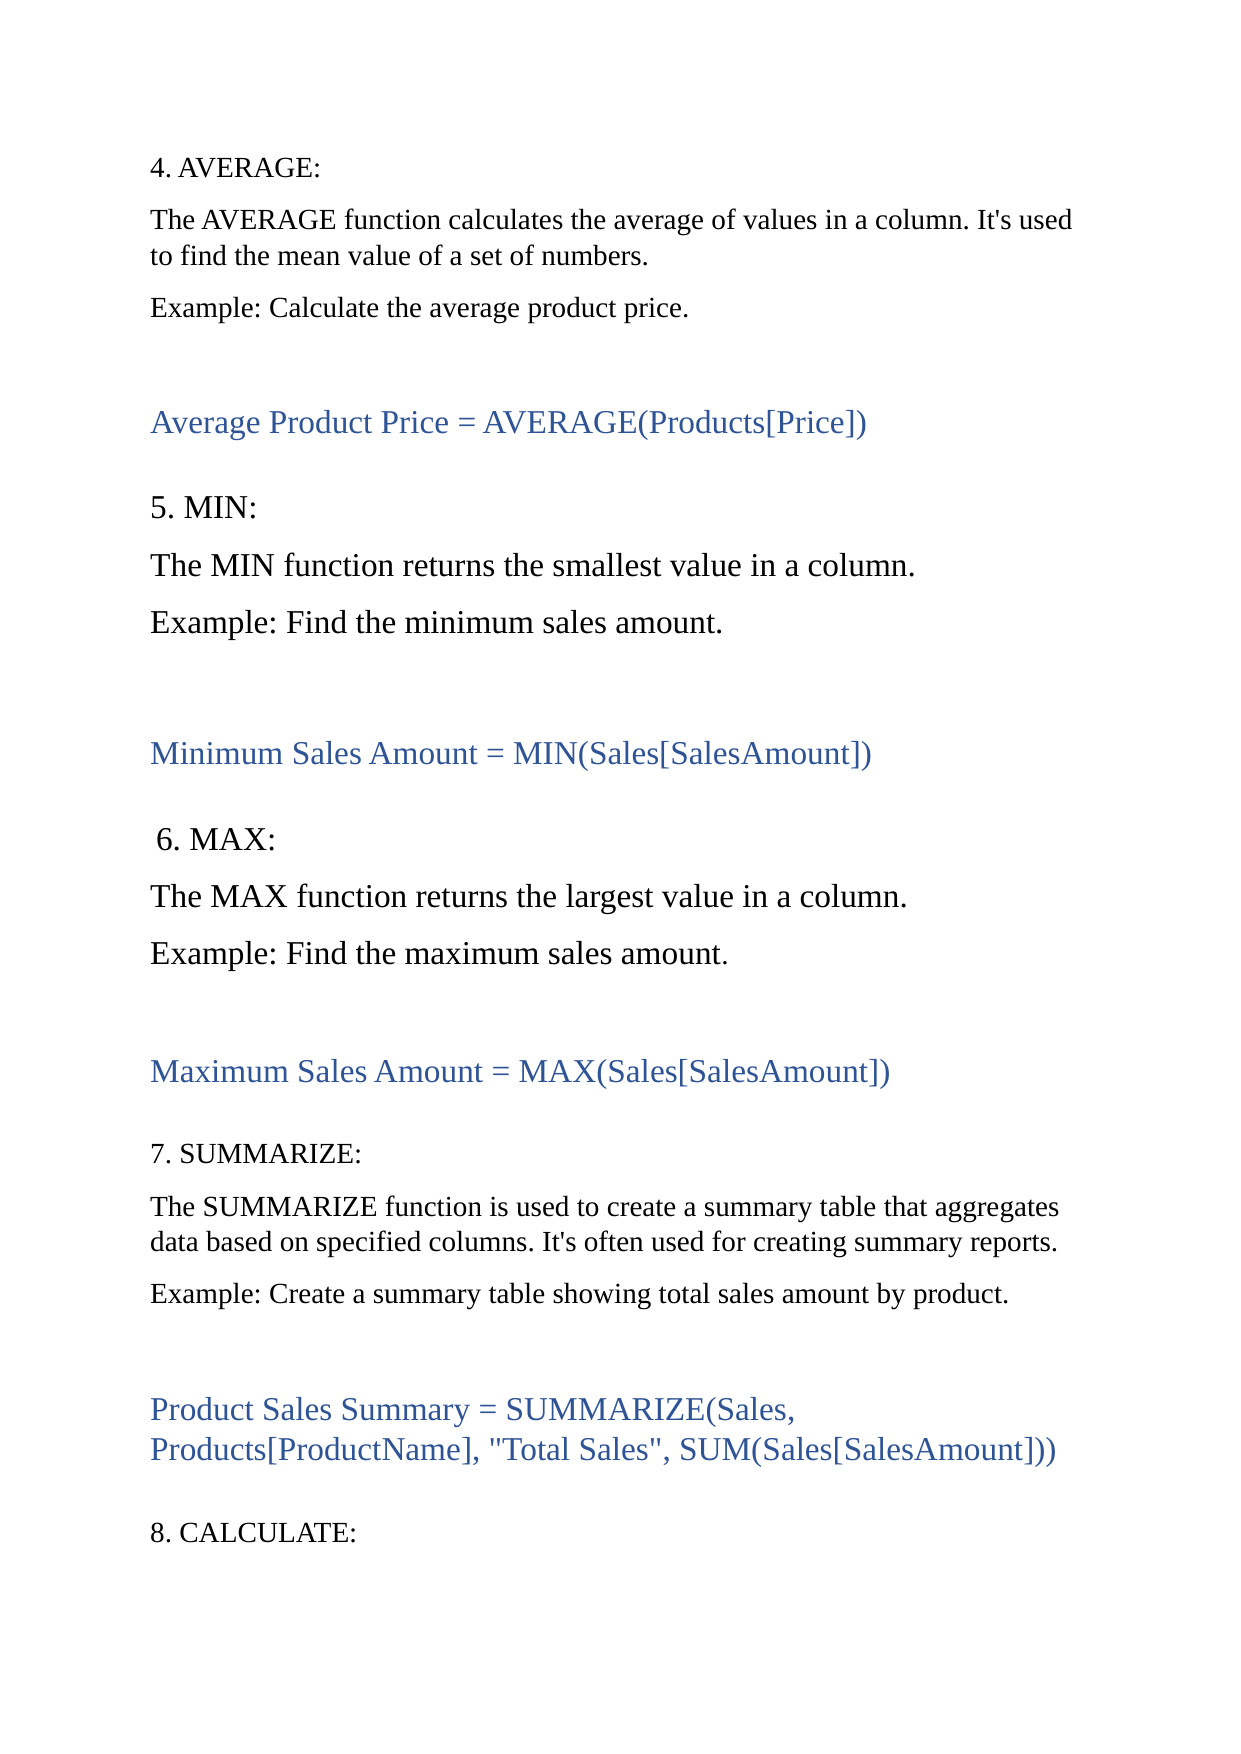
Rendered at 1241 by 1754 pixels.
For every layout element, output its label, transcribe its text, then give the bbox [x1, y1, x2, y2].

text 6. MAX: [150, 819, 1090, 857]
text The AVERAGE function calculates the average of values in a column. It's used to find the mean value of a set of numbers. [150, 202, 1090, 271]
text Example: Calculate the average product price. [150, 290, 1090, 323]
text The MIN function returns the smallest value in a column. [150, 545, 1090, 583]
text 8. CALCULATE: [150, 1515, 1090, 1548]
text 5. MIN: [150, 488, 1090, 526]
subtitle Minimum Sales Amount = MIN(Sales[SalesAmount]) [150, 734, 1090, 772]
subtitle Product Sales Summary = SUMMARIZE(Sales, Products[ProductName], "Total Sales", SUM(Sales[SalesAmount])) [150, 1389, 1090, 1468]
text Example: Find the maximum sales amount. [150, 933, 1090, 972]
text 4. AVERAGE: [150, 150, 1090, 183]
subtitle Average Product Price = AVERAGE(Products[Price]) [150, 403, 1090, 441]
text Example: Create a summary table showing total sales amount by product. [150, 1276, 1090, 1310]
text 7. SUMMARIZE: [150, 1136, 1090, 1170]
text Example: Find the minimum sales amount. [150, 602, 1090, 641]
text The MAX function returns the largest value in a column. [150, 876, 1090, 914]
text The SUMMARIZE function is used to create a summary table that aggregates data based on specified columns. It's often used for creating summary reports. [150, 1189, 1090, 1258]
subtitle Maximum Sales Amount = MAX(Sales[SalesAmount]) [150, 1051, 1090, 1089]
